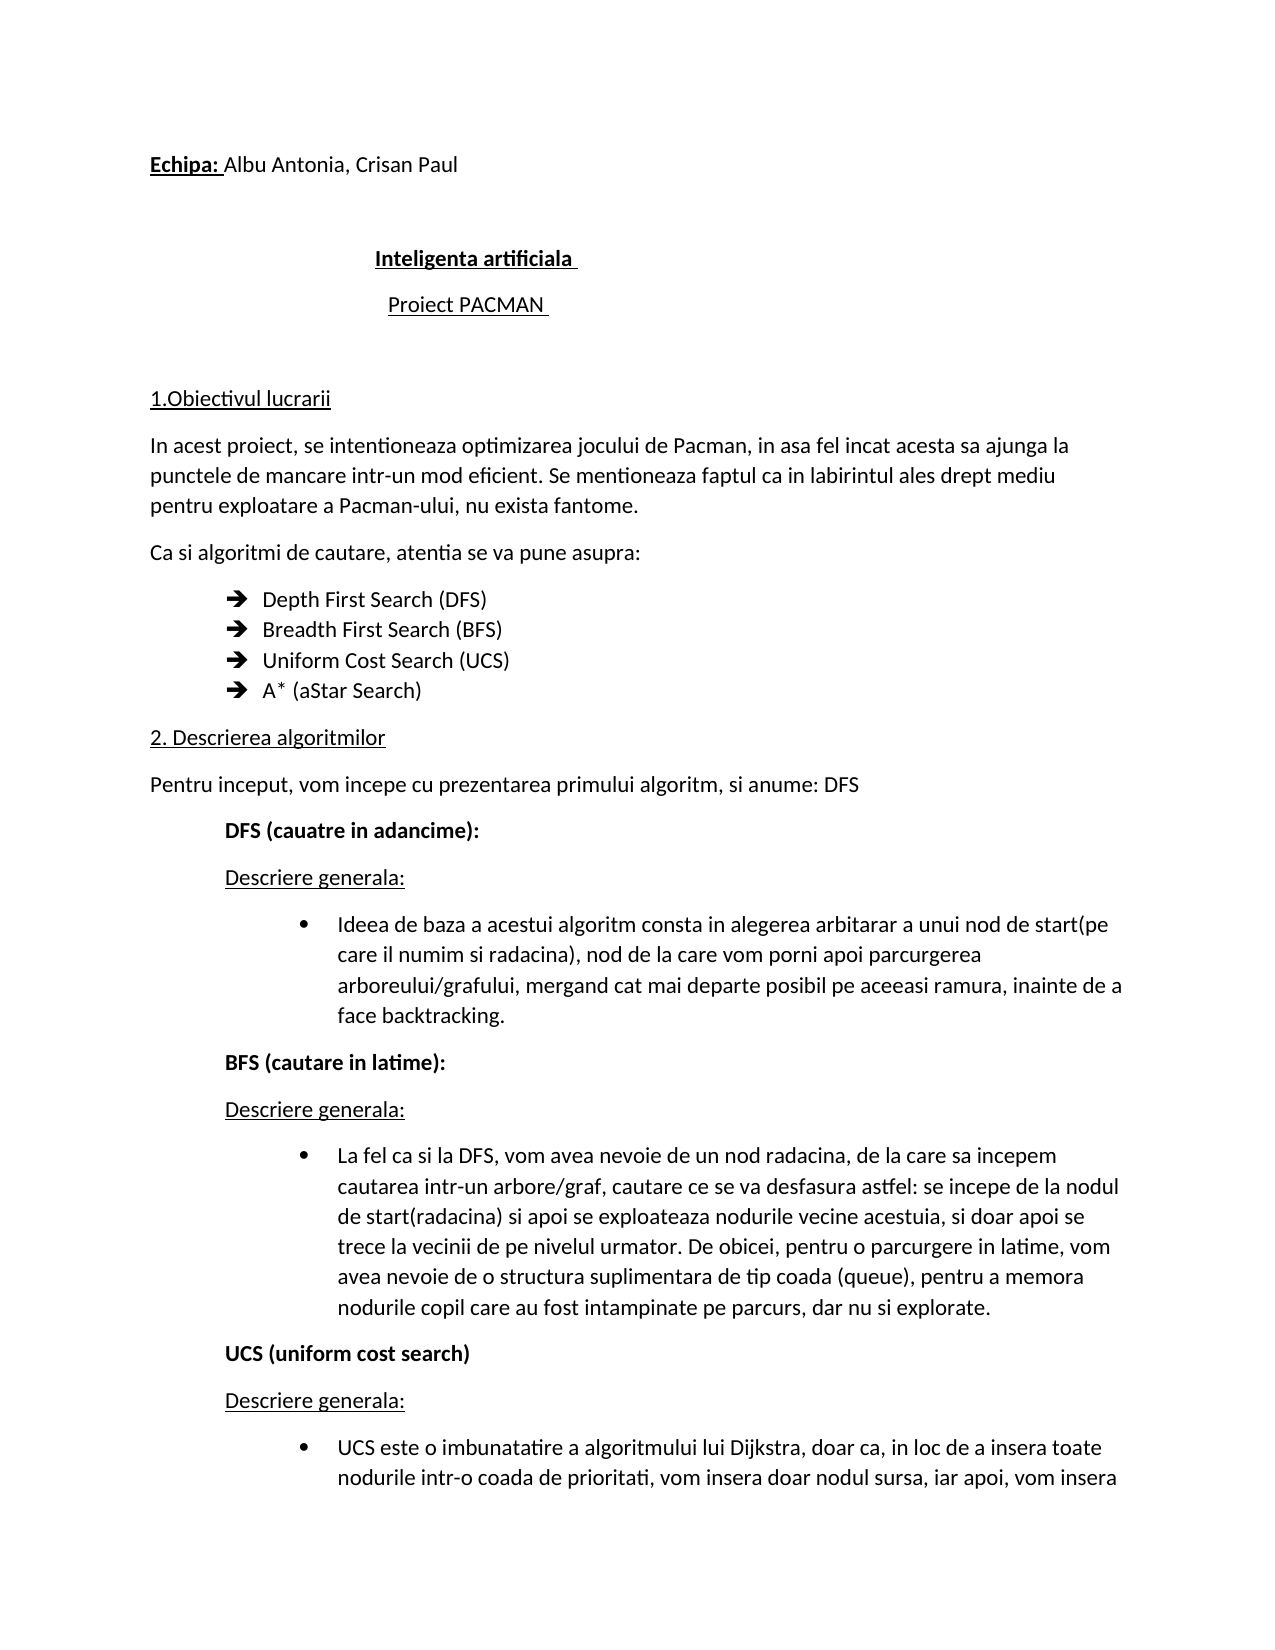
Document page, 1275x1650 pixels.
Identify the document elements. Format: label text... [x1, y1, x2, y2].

text Pentru inceput, vom incepe cu prezentarea primului algoritm, si anume: DFS [150, 770, 1125, 798]
text Descriere generala: [225, 1095, 1125, 1123]
list Breadth First Search (BFS) [225, 616, 1125, 644]
text Descriere generala: [150, 863, 1125, 892]
text In acest proiect, se intentioneaza optimizarea jocului de Pacman, in asa fel incat acesta sa ajunga la punctele de mancare intr-un mod eficient. Se mentioneaza faptul ca in labirintul ales drept mediu pentru exploatare a Pacman-ului, nu exista fantome. [150, 431, 1125, 520]
list Ideea de baza a acestui algoritm consta in alegerea arbitarar a unui nod de start(pe care il numim si radacina), nod de la care vom porni apoi parcurgerea arboreului/grafului, mergand cat mai departe posibil pe aceeasi ramura, inainte de a face backtracking. [300, 910, 1125, 1029]
list Uniform Cost Search (UCS) [225, 646, 1125, 674]
text 2. Descrierea algoritmilor [150, 723, 1125, 751]
list Depth First Search (DFS) [225, 585, 1125, 613]
list La fel ca si la DFS, vom avea nevoie de un nod radacina, de la care sa incepem cautarea intr-un arbore/graf, cautare ce se va desfasura astfel: se incepe de la nodul de start(radacina) si apoi se exploateaza nodurile vecine acestuia, si doar apoi se trece la vecinii de pe nivelul urmator. De obicei, pentru o parcurgere in latime, vom avea nevoie de o structura suplimentara de tip coada (queue), pentru a memora nodurile copil care au fost intampinate pe parcurs, dar nu si explorate. [300, 1142, 1125, 1321]
text BFS (cautare in latime): [225, 1048, 1125, 1076]
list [300, 1433, 1125, 1492]
list A* (aStar Search) [225, 676, 1125, 704]
text DFS (cauatre in adancime): [150, 817, 1125, 845]
text 1.Obiectivul lucrarii [150, 384, 1125, 412]
text Echipa: Albu Antonia, Crisan Paul [150, 150, 1125, 178]
text Inteligenta artificiala [300, 244, 1125, 272]
text Proiect PACMAN [300, 291, 1125, 319]
text Ca si algoritmi de cautare, atentia se va pune asupra: [150, 538, 1125, 567]
text Descriere generala: [225, 1386, 1125, 1414]
text UCS (uniform cost search) [225, 1339, 1125, 1368]
